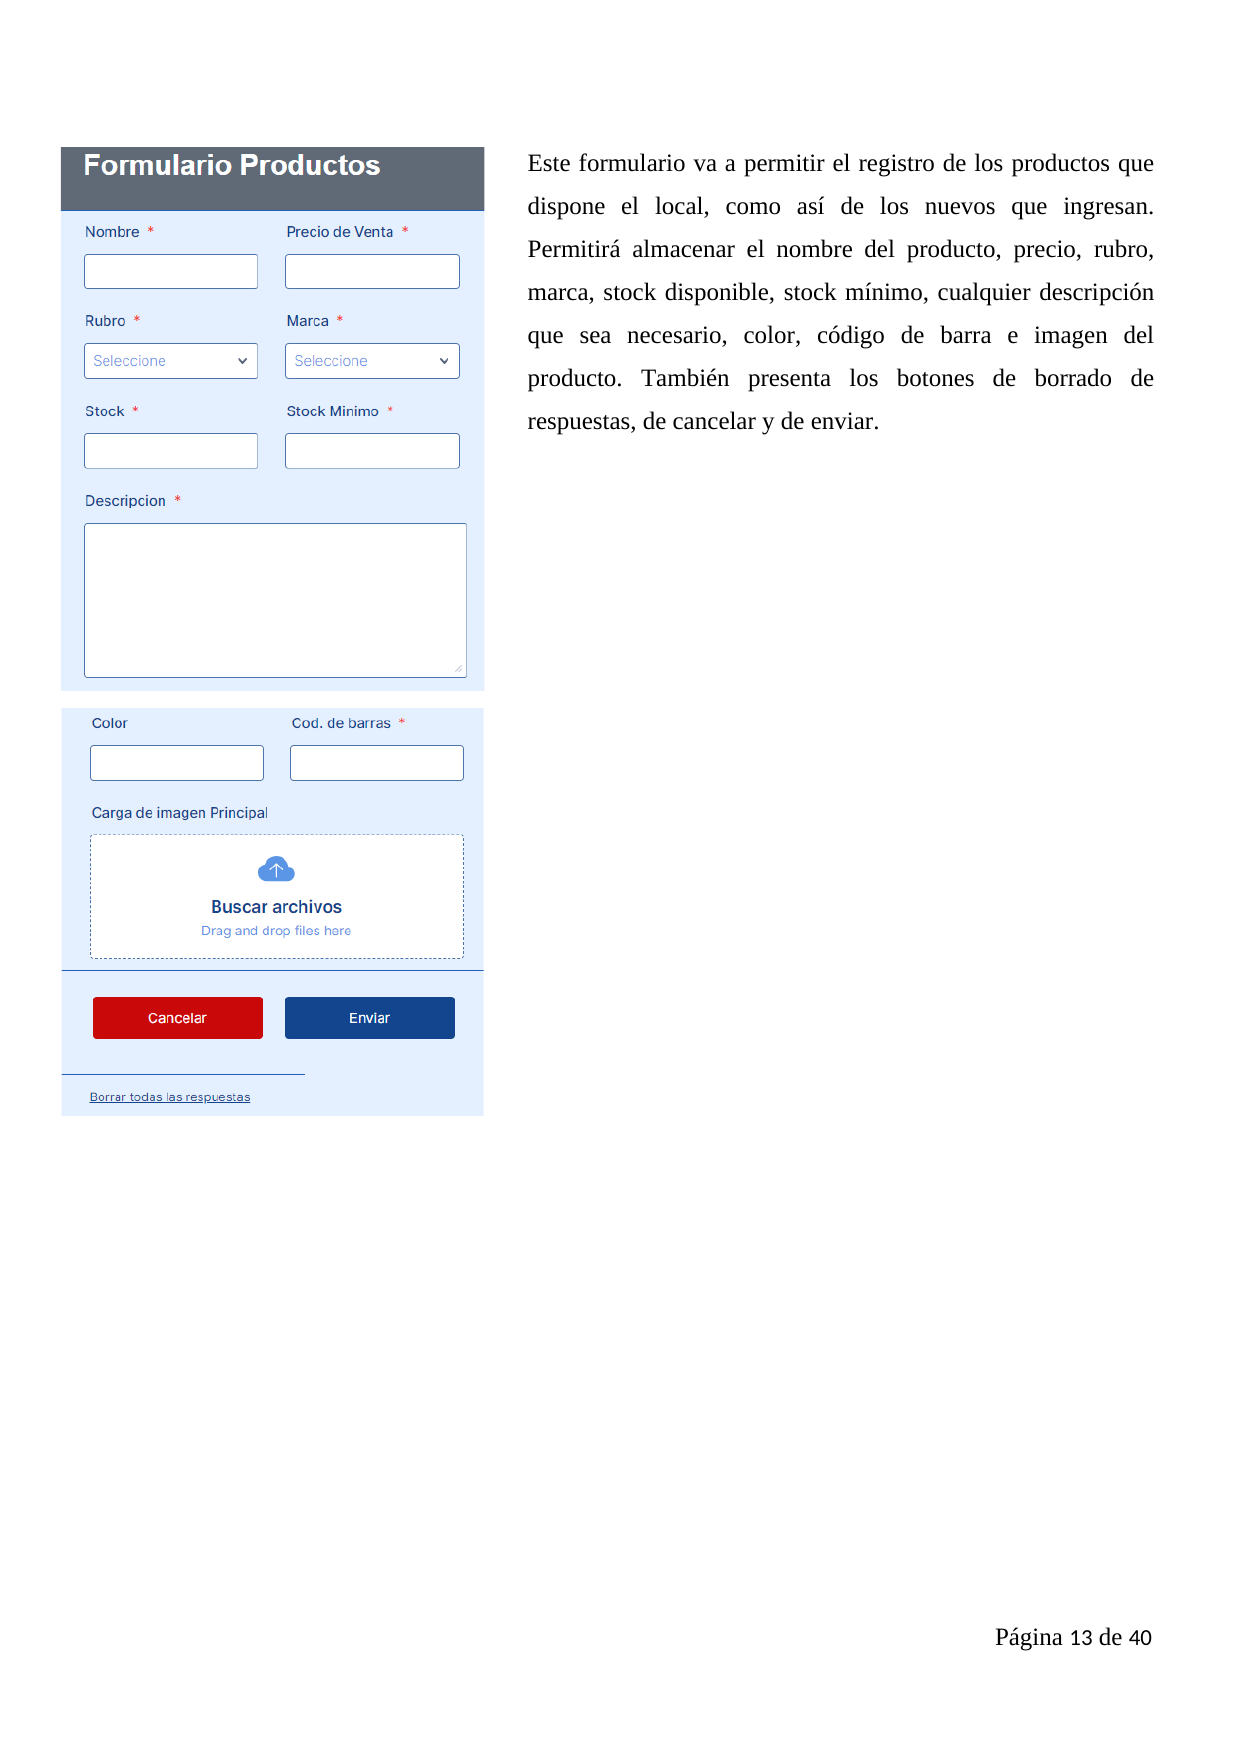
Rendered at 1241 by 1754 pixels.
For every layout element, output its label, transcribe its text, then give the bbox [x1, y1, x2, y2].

picture [60, 147, 485, 691]
table_cell Este formulario va a permitir el registro de los productos que dispone el local, como así de los nuevos que ingresan. Permitirá almacenar el nombre del producto, precio, rubro, marca, stock disponible, stock mínimo, cualquier descripción que sea necesario, color, código de barra e imagen del producto. También presenta los botones de borrado de respuestas, de cancelar y de enviar. [516, 148, 1166, 1134]
picture [61, 708, 484, 1116]
table_cell [29, 148, 516, 1134]
